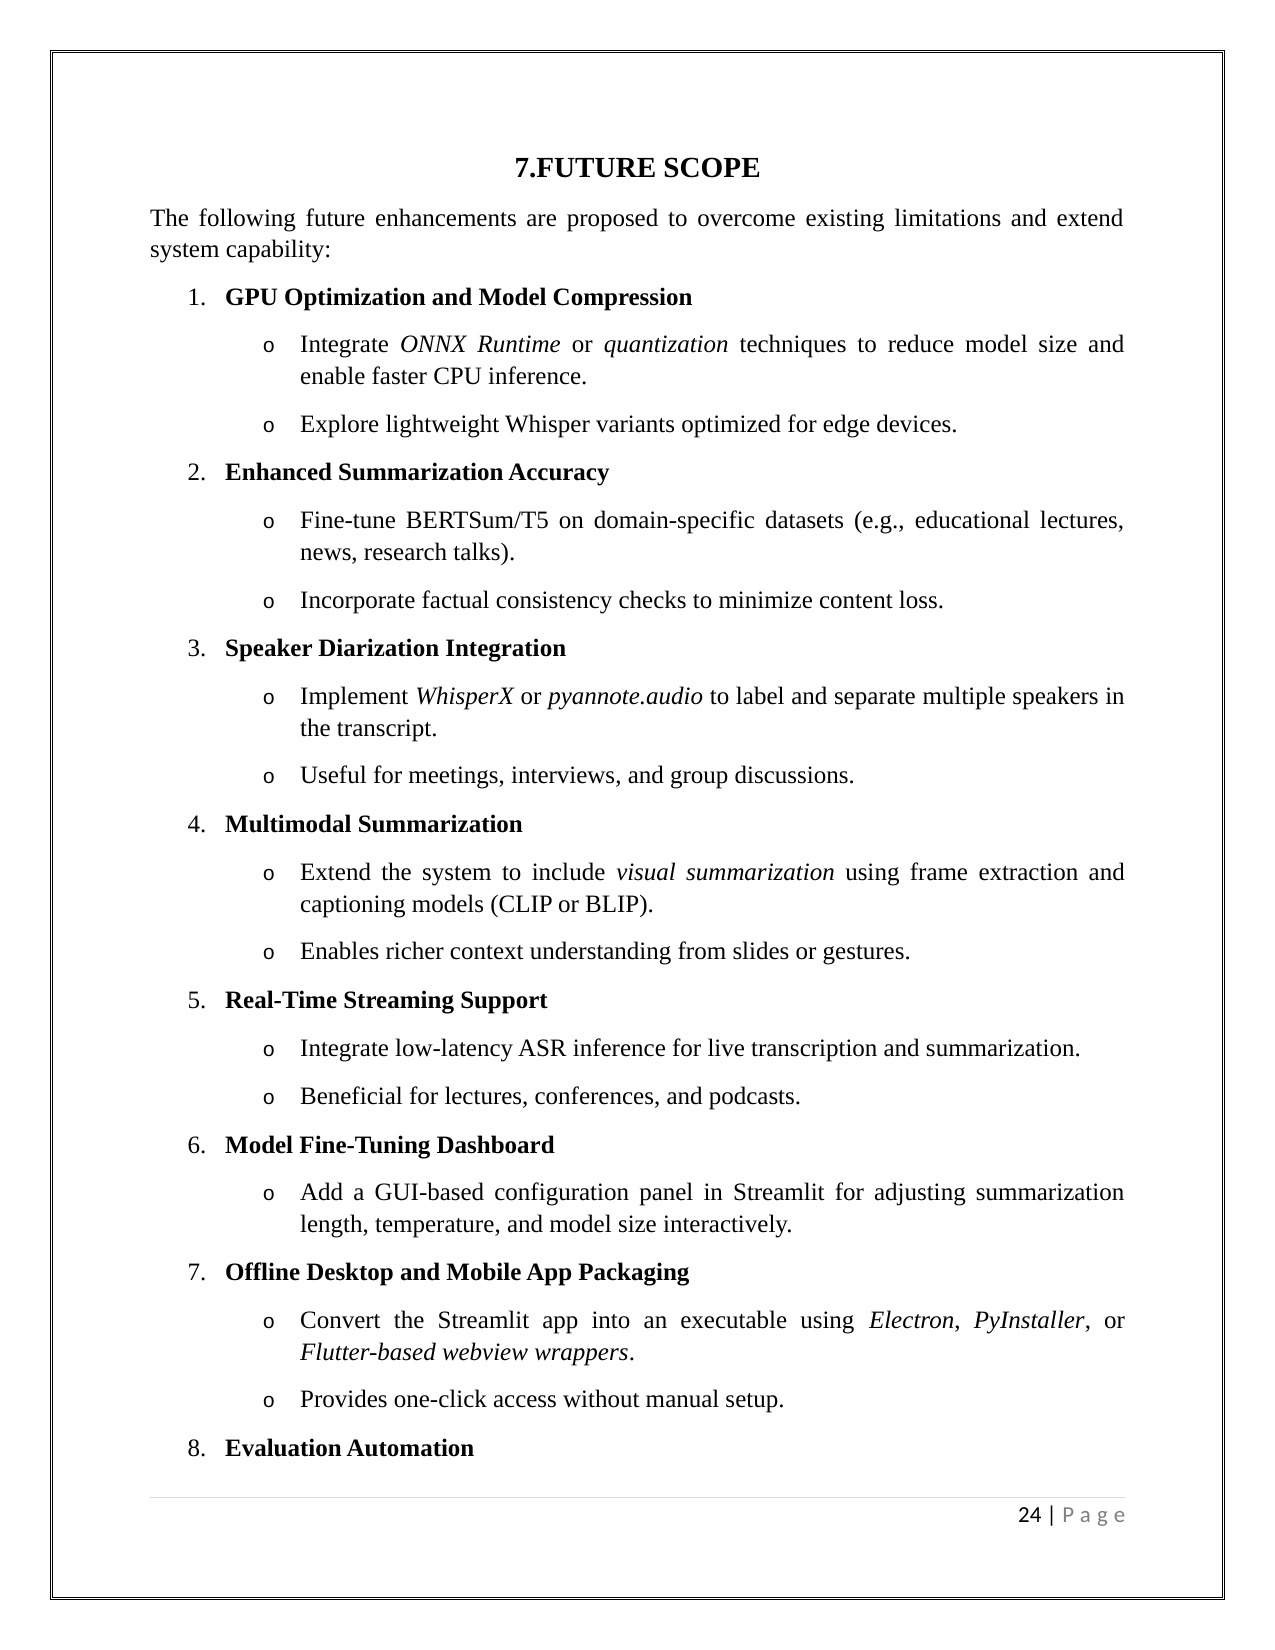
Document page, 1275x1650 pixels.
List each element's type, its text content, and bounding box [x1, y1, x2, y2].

list Enhanced Summarization Accuracy [187, 457, 1125, 486]
list Integrate ONNX Runtime or quantization techniques to reduce model size and enable faster CPU inference. [262, 329, 1125, 390]
list Offline Desktop and Mobile App Packaging [187, 1257, 1125, 1286]
list Evaluation Automation [187, 1433, 1125, 1462]
list Fine-tune BERTSum/T5 on domain-specific datasets (e.g., educational lectures, news, research talks). [262, 505, 1125, 566]
list Beneficial for lectures, conferences, and podcasts. [262, 1081, 1125, 1111]
text 7.FUTURE SCOPE [150, 150, 1125, 183]
list Incorporate factual consistency checks to minimize content loss. [262, 585, 1125, 614]
list Real-Time Streaming Support [187, 985, 1125, 1014]
list Speaker Diarization Integration [187, 633, 1125, 662]
list Integrate low-latency ASR inference for live transcription and summarization. [262, 1033, 1125, 1062]
list Model Fine-Tuning Dashboard [187, 1130, 1125, 1158]
list Useful for meetings, interviews, and group discussions. [262, 761, 1125, 790]
list Convert the Streamlit app into an executable using Electron, PyInstaller, or Flutter-based webview wrappers. [262, 1305, 1125, 1365]
list Implement WhisperX or pyannote.audio to label and separate multiple speakers in the transcript. [262, 681, 1125, 742]
text The following future enhancements are proposed to overcome existing limitations and extend system capability: [150, 203, 1125, 263]
list Add a GUI-based configuration panel in Streamlit for adjusting summarization length, temperature, and model size interactively. [262, 1177, 1125, 1238]
list Provides one-click access without manual setup. [262, 1384, 1125, 1414]
list Enables richer context understanding from slides or gestures. [262, 936, 1125, 966]
list Multimodal Summarization [187, 809, 1125, 838]
list Explore lightweight Whisper variants optimized for edge devices. [262, 409, 1125, 438]
list Extend the system to include visual summarization using frame extraction and captioning models (CLIP or BLIP). [262, 857, 1125, 917]
list GPU Optimization and Model Compression [187, 282, 1125, 310]
